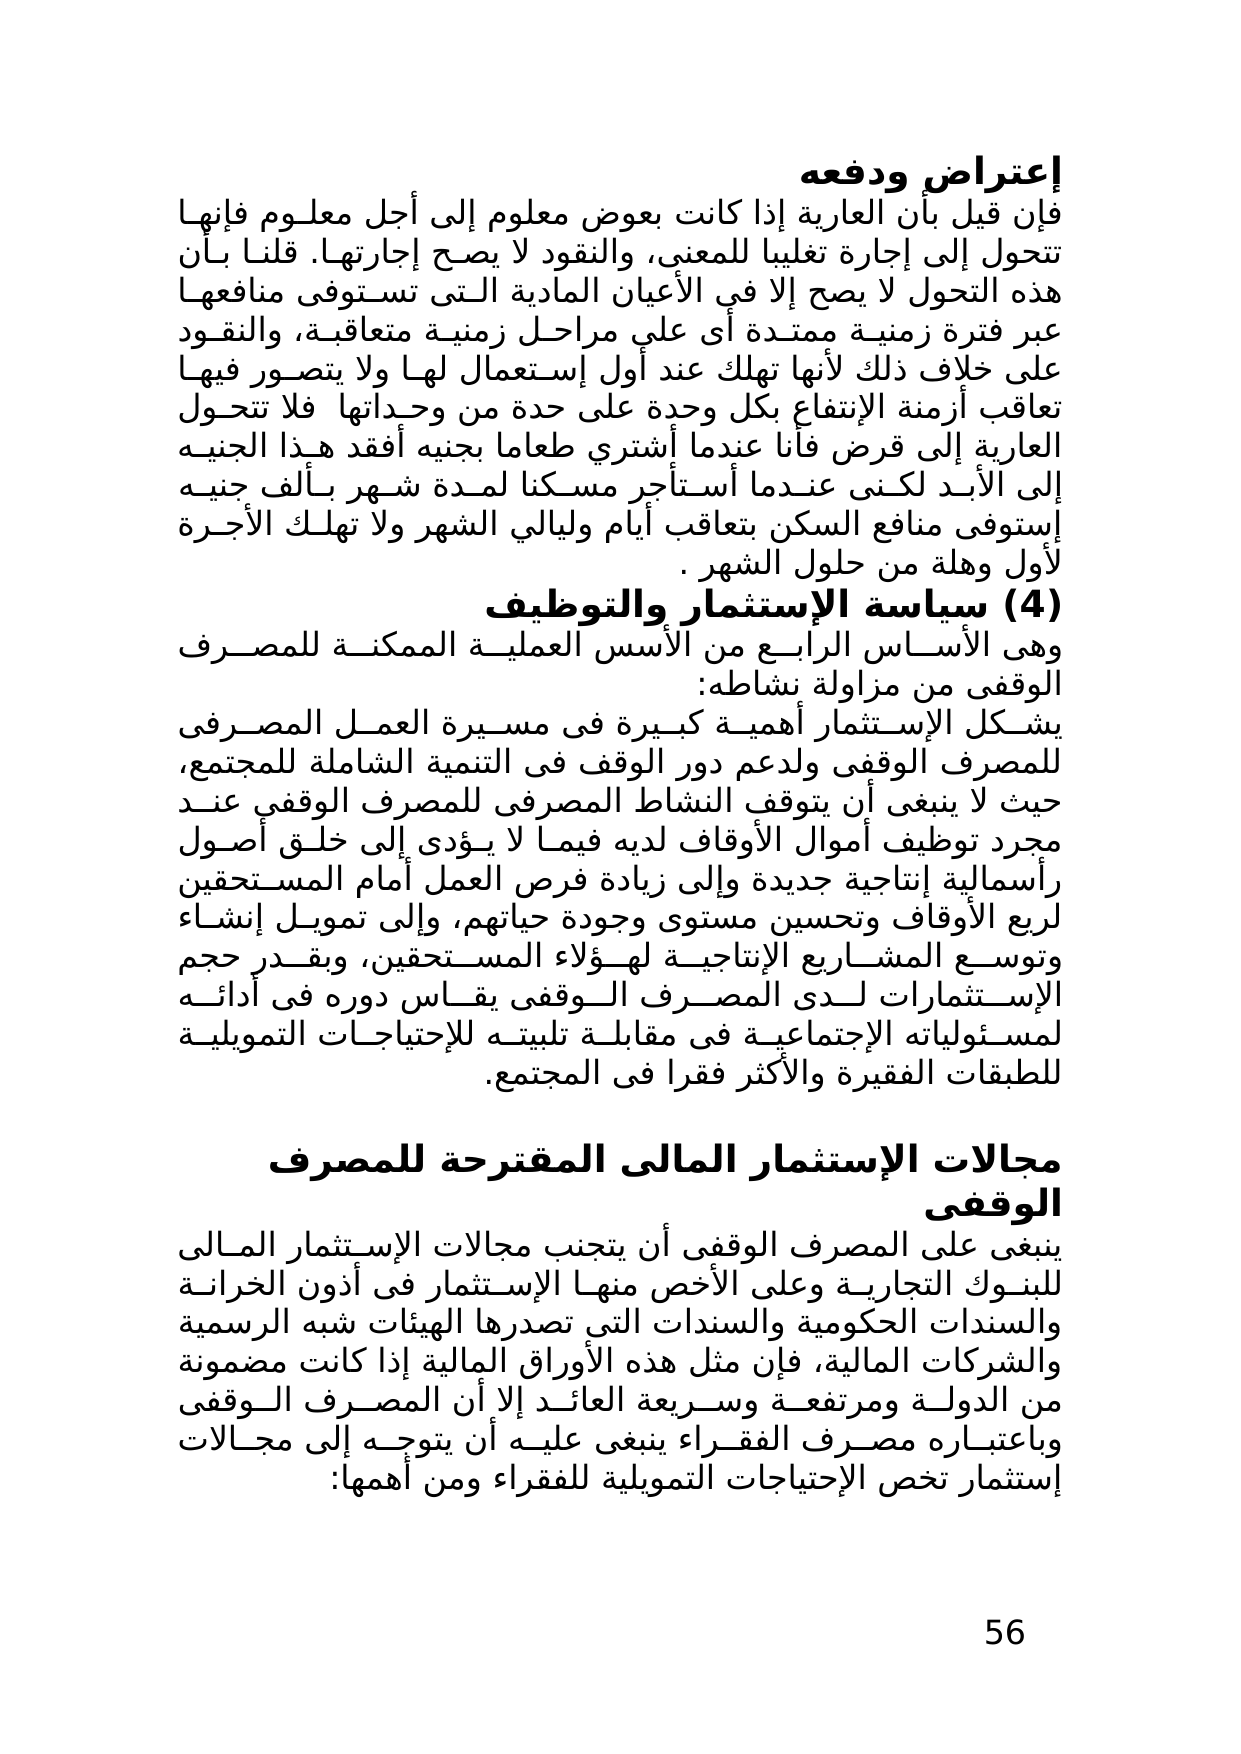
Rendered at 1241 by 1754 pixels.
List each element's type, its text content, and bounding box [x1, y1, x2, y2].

text مجالات الإستثمار المالى المقترحة للمصرف الوقفى [177, 1138, 1063, 1225]
text إعتراض ودفعه [177, 150, 1063, 194]
text (4) سياسة الإستثمار والتوظيف [177, 582, 1063, 626]
text ينبغى على المصرف الوقفى أن يتجنب مجالات الإستثمار المالى للبنوك التجارية وعلى الأخص منها الإستثمار فى أذون الخرانة والسندات الحكومية والسندات التى تصدرها الهيئات شبه الرسمية والشركات المالية، فإن مثل هذه الأوراق المالية إذا كانت مضمونة من الدولة ومرتفعة وسريعة العائد إلا أن المصرف الوقفى وباعتباره مصرف الفقراء ينبغى عليه أن يتوجه إلى مجالات إستثمار تخص الإحتياجات التمويلية للفقراء ومن أهمها: [177, 1225, 1063, 1497]
text وهى الأساس الرابع من الأسس العملية الممكنة للمصرف الوقفى من مزاولة نشاطه: [177, 626, 1063, 703]
text يشكل الإستثمار أهمية كبيرة فى مسيرة العمل المصرفى للمصرف الوقفى ولدعم دور الوقف فى التنمية الشاملة للمجتمع، حيث لا ينبغى أن يتوقف النشاط المصرفى للمصرف الوقفى عند مجرد توظيف أموال الأوقاف لديه فيما لا يؤدى إلى خلق أصول رأسمالية إنتاجية جديدة وإلى زيادة فرص العمل أمام المستحقين لريع الأوقاف وتحسين مستوى وجودة حياتهم، وإلى تمويل إنشاء وتوسع المشاريع الإنتاجية لهؤلاء المستحقين، وبقدر حجم الإستثمارات لدى المصرف الوقفى يقاس دوره فى أدائه لمسئولياته الإجتماعية فى مقابلة تلبيته للإحتياجات التمويلية للطبقات الفقيرة والأكثر فقرا فى المجتمع. [177, 703, 1063, 1092]
text فإن قيل بأن العارية إذا كانت بعوض معلوم إلى أجل معلوم فإنها تتحول إلى إجارة تغليبا للمعنى، والنقود لا يصح إجارتها. قلنا بأن هذه التحول لا يصح إلا فى الأعيان المادية التى تستوفى منافعها عبر فترة زمنية ممتدة أى على مراحل زمنية متعاقبة، والنقود على خلاف ذلك لأنها تهلك عند أول إستعمال لها ولا يتصور فيها تعاقب أزمنة الإنتفاع بكل وحدة على حدة من وحداتها فلا تتحول العارية إلى قرض فأنا عندما أشتري طعاما بجنيه أفقد هذا الجنيه إلى الأبد لكنى عندما أستأجر مسكنا لمدة شهر بألف جنيه إستوفى منافع السكن بتعاقب أيام وليالي الشهر ولا تهلك الأجرة لأول وهلة من حلول الشهر . [177, 194, 1063, 582]
